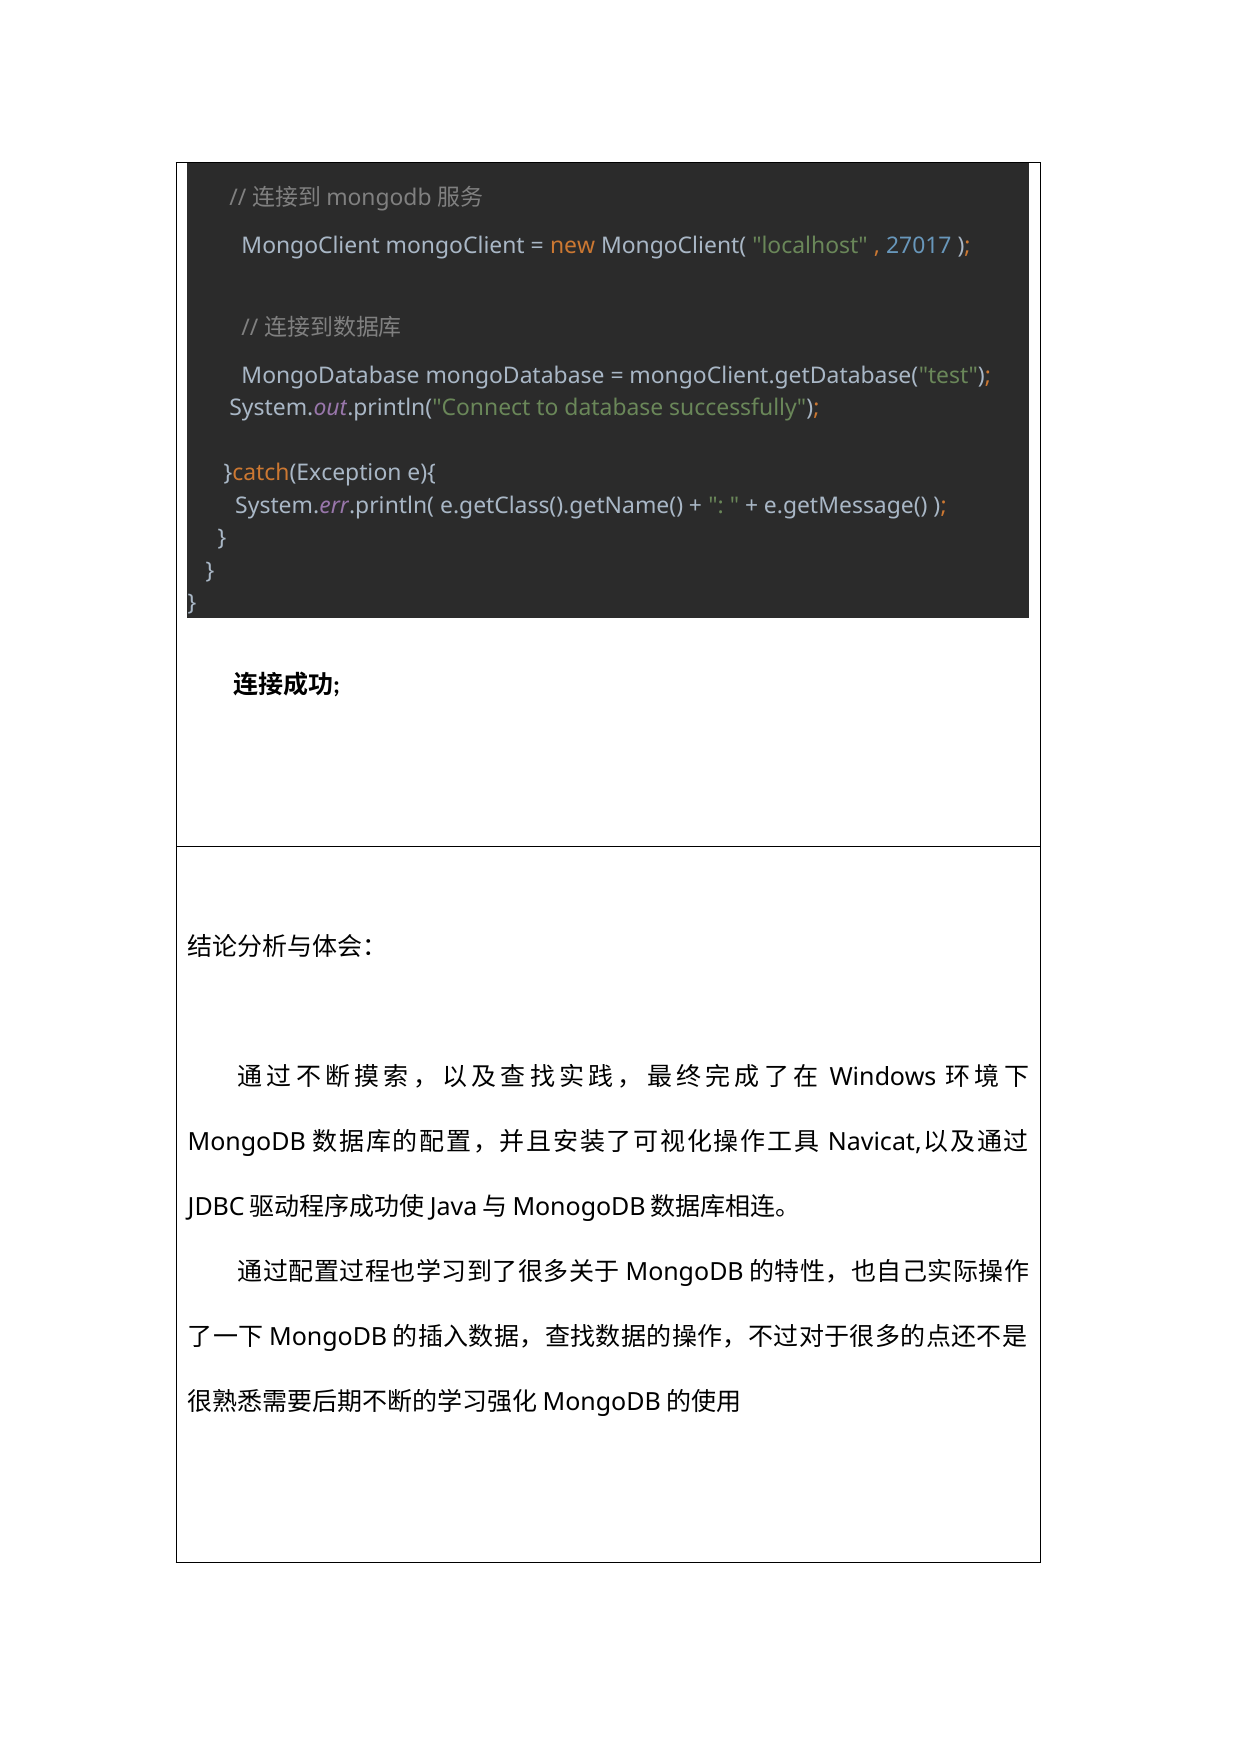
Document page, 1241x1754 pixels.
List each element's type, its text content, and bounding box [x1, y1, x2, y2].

table_cell 结论分析与体会： 通过不断摸索，以及查找实践，最终完成了在Windows环境下MongoDB数据库的配置，并且安装了可视化操作工具Navicat,以及通过JDBC驱动程序成功使Java与MonogoDB数据库相连。 通过配置过程也学习到了很多关于MongoDB的特性，也自己实际操作了一下MongoDB的插入数据，查找数据的操作，不过对于很多的点还不是很熟悉需要后期不断的学习强化MongoDB的使用 [177, 847, 1040, 1562]
